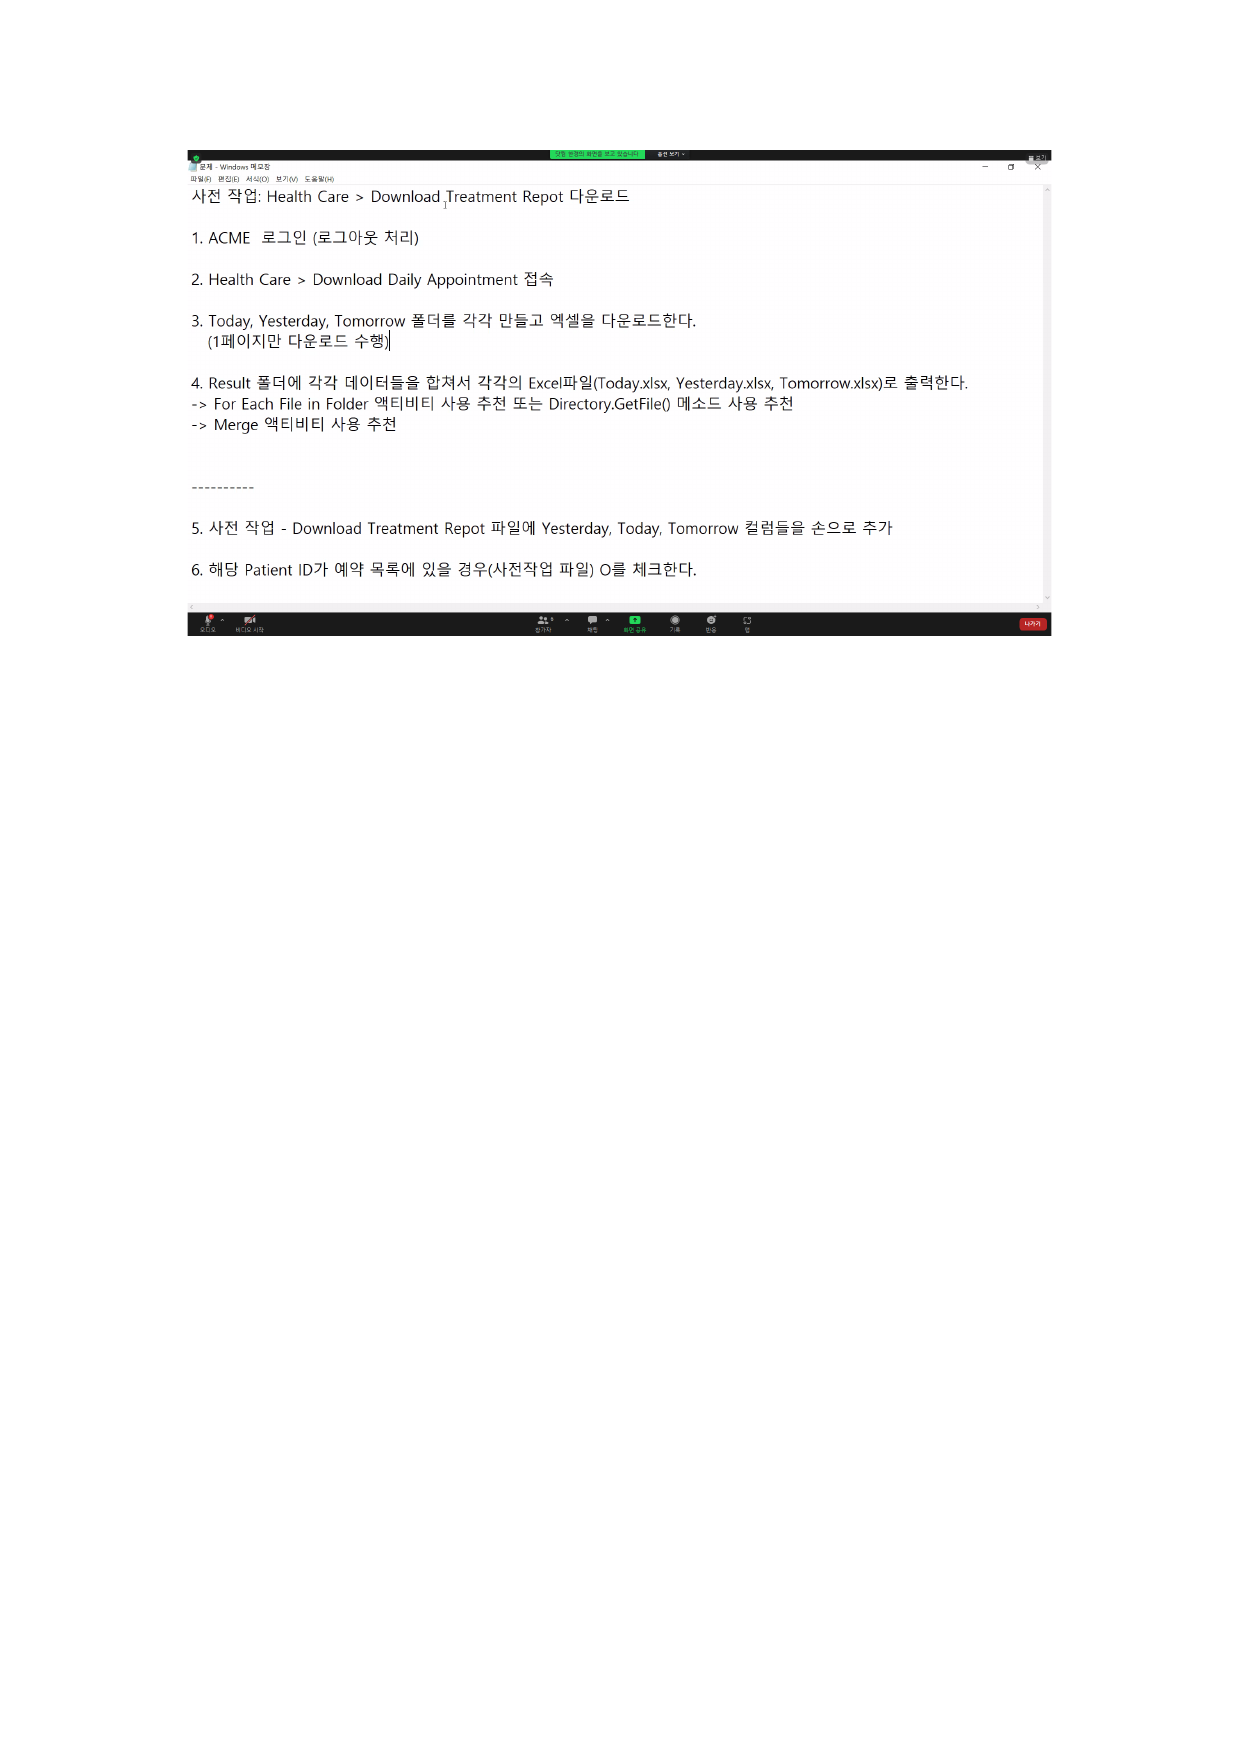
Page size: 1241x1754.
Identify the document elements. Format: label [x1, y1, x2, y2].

picture [187, 150, 1052, 636]
